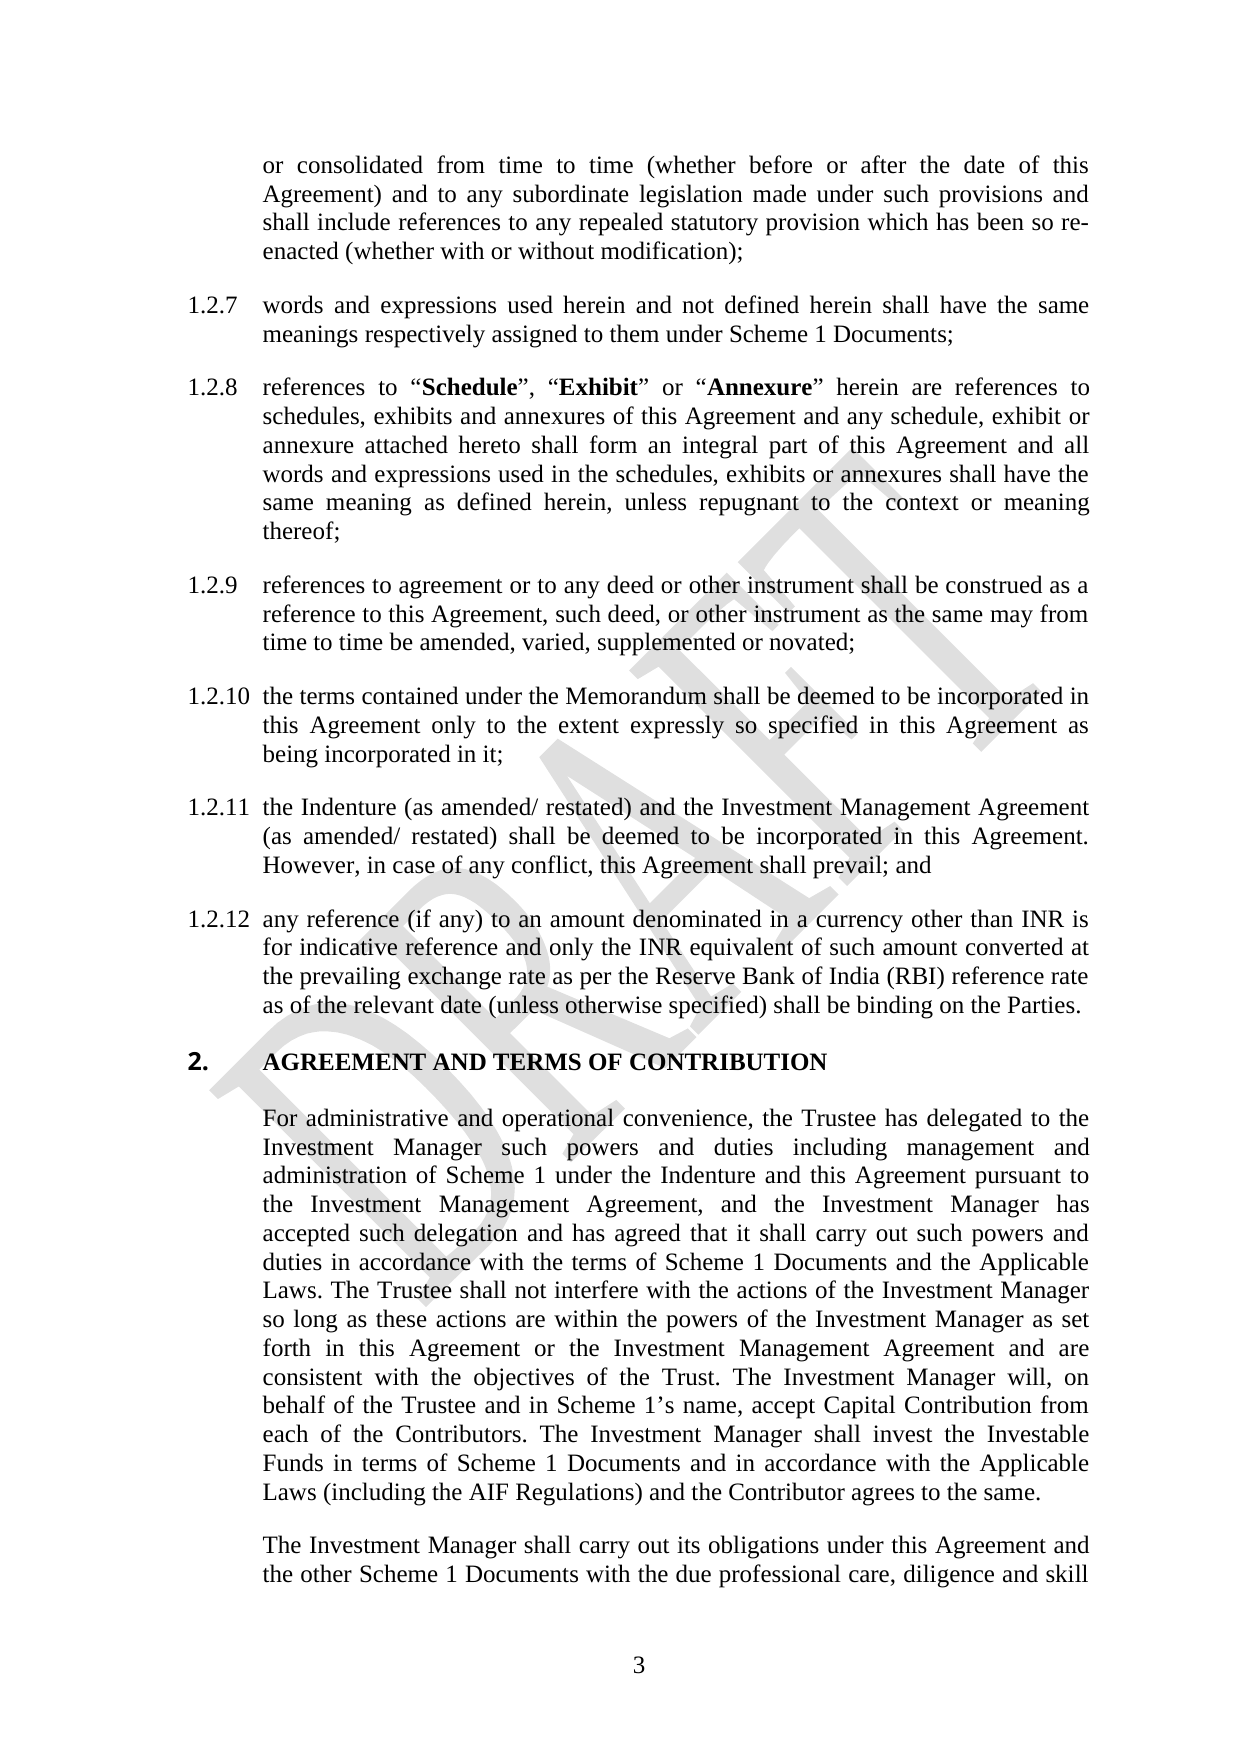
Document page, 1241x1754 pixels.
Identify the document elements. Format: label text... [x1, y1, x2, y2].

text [262, 1530, 1090, 1588]
subtitle For administrative and operational convenience, the Trustee has delegated to the Investment Manager such powers and duties including management and administration of Scheme 1 under the Indenture and this Agreement pursuant to the Investment Management Agreement, and the Investment Manager has accepted such delegation and has agreed that it shall carry out such powers and duties in accordance with the terms of Scheme 1 Documents and the Applicable Laws. The Trustee shall not interfere with the actions of the Investment Manager so long as these actions are within the powers of the Investment Manager as set forth in this Agreement or the Investment Management Agreement and are consistent with the objectives of the Trust. The Investment Manager will, on behalf of the Trustee and in Scheme 1’s name, accept Capital Contribution from each of the Contributors. The Investment Manager shall invest the Investable Funds in terms of Scheme 1 Documents and in accordance with the Applicable Laws (including the AIF Regulations) and the Contributor agrees to the same. [262, 1103, 1090, 1505]
subtitle the Indenture (as amended/ restated) and the Investment Management Agreement (as amended/ restated) shall be deemed to be incorporated in this Agreement. However, in case of any conflict, this Agreement shall prevail; and [187, 792, 1090, 879]
subtitle the terms contained under the Memorandum shall be deemed to be incorporated in this Agreement only to the extent expressly so specified in this Agreement as being incorporated in it; [187, 681, 1090, 767]
subtitle AGREEMENT AND TERMS OF CONTRIBUTION [187, 1044, 1090, 1078]
subtitle any reference (if any) to an amount denominated in a currency other than INR is for indicative reference and only the INR equivalent of such amount converted at the prevailing exchange rate as per the Reserve Bank of India (RBI) reference rate as of the relevant date (unless otherwise specified) shall be binding on the Parties. [187, 904, 1090, 1019]
subtitle references to “Schedule”, “Exhibit” or “Annexure” herein are references to schedules, exhibits and annexures of this Agreement and any schedule, exhibit or annexure attached hereto shall form an integral part of this Agreement and all words and expressions used in the schedules, exhibits or annexures shall have the same meaning as defined herein, unless repugnant to the context or meaning thereof; [187, 372, 1090, 545]
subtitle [187, 150, 1090, 265]
subtitle words and expressions used herein and not defined herein shall have the same meanings respectively assigned to them under Scheme 1 Documents; [187, 290, 1090, 347]
subtitle references to agreement or to any deed or other instrument shall be construed as a reference to this Agreement, such deed, or other instrument as the same may from time to time be amended, varied, supplemented or novated; [187, 570, 1090, 656]
